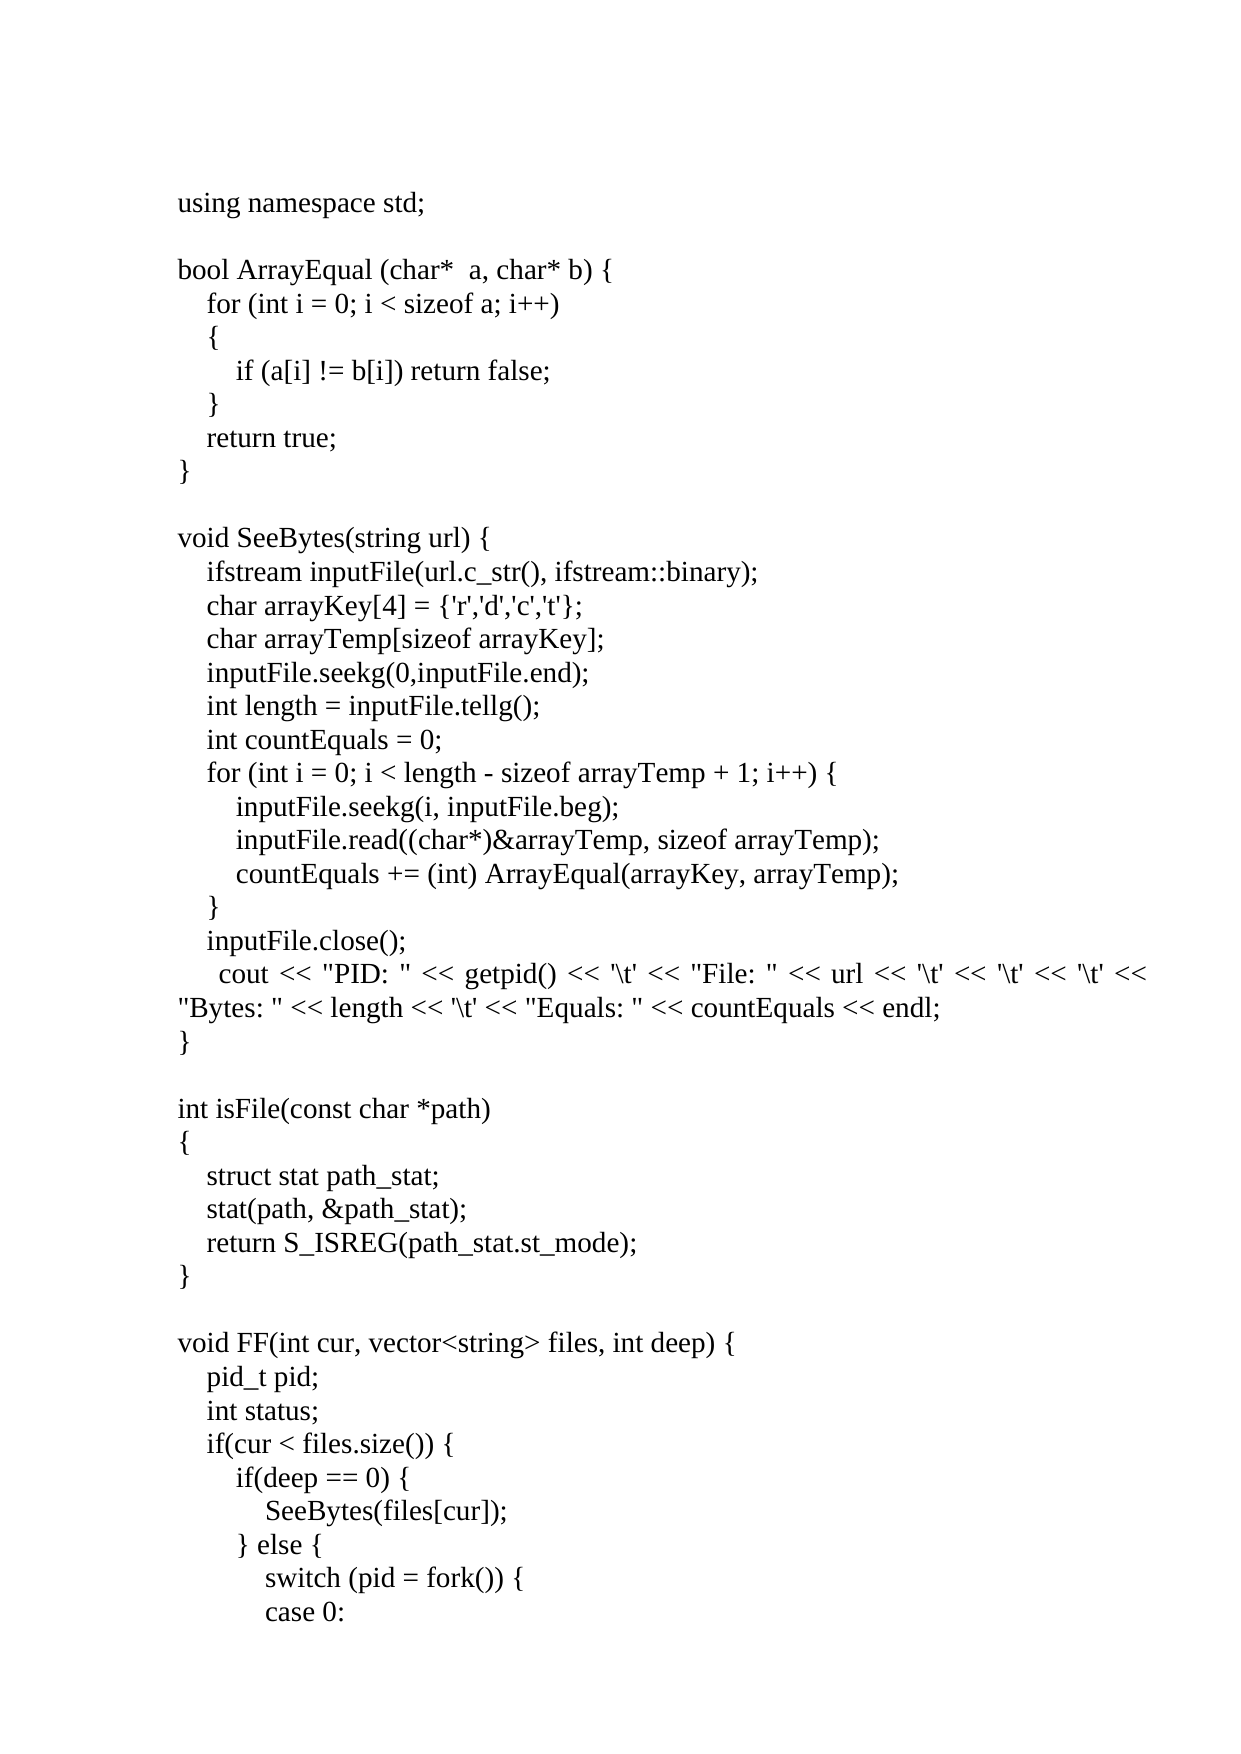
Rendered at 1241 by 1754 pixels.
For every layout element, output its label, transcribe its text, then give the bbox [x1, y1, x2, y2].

text switch (pid = fork()) { [177, 1560, 1150, 1594]
text struct stat path_stat; [177, 1158, 1150, 1191]
text case 0: [177, 1594, 1150, 1627]
text if (a[i] != b[i]) return false; [177, 353, 1150, 386]
text for (int i = 0; i < length - sizeof arrayTemp + 1; i++) { [177, 755, 1150, 789]
text } [177, 1024, 1150, 1057]
text } [177, 1258, 1150, 1292]
text void FF(int cur, vector<string> files, int deep) { [177, 1326, 1150, 1359]
text char arrayKey[4] = {'r','d','c','t'}; [177, 588, 1150, 621]
text cout << "PID: " << getpid() << '\t' << "File: " << url << '\t' << '\t' << '\t' << "Bytes: " << length << '\t' << "Equals: " << countEquals << endl; [177, 957, 1150, 1024]
text int countEquals = 0; [177, 722, 1150, 755]
text for (int i = 0; i < sizeof a; i++) [177, 286, 1150, 319]
text countEquals += (int) ArrayEqual(arrayKey, arrayTemp); [177, 856, 1150, 889]
text } [177, 889, 1150, 923]
text inputFile.seekg(0,inputFile.end); [177, 655, 1150, 688]
text } [177, 453, 1150, 487]
text pid_t pid; [177, 1359, 1150, 1393]
text int isFile(const char *path) [177, 1091, 1150, 1124]
text inputFile.seekg(i, inputFile.beg); [177, 789, 1150, 822]
text void SeeBytes(string url) { [177, 521, 1150, 554]
text bool ArrayEqual (char* a, char* b) { [177, 252, 1150, 286]
text inputFile.read((char*)&arrayTemp, sizeof arrayTemp); [177, 822, 1150, 856]
text ifstream inputFile(url.c_str(), ifstream::binary); [177, 554, 1150, 588]
text } [177, 386, 1150, 420]
text using namespace std; [177, 185, 1150, 219]
text int length = inputFile.tellg(); [177, 688, 1150, 722]
text inputFile.close(); [177, 923, 1150, 957]
text { [177, 1124, 1150, 1158]
text if(cur < files.size()) { [177, 1426, 1150, 1460]
text int status; [177, 1393, 1150, 1426]
text { [177, 319, 1150, 353]
text char arrayTemp[sizeof arrayKey]; [177, 621, 1150, 655]
text return S_ISREG(path_stat.st_mode); [177, 1225, 1150, 1258]
text if(deep == 0) { [177, 1460, 1150, 1493]
text stat(path, &path_stat); [177, 1191, 1150, 1225]
text SeeBytes(files[cur]); [177, 1493, 1150, 1527]
text } else { [177, 1527, 1150, 1560]
text return true; [177, 420, 1150, 453]
